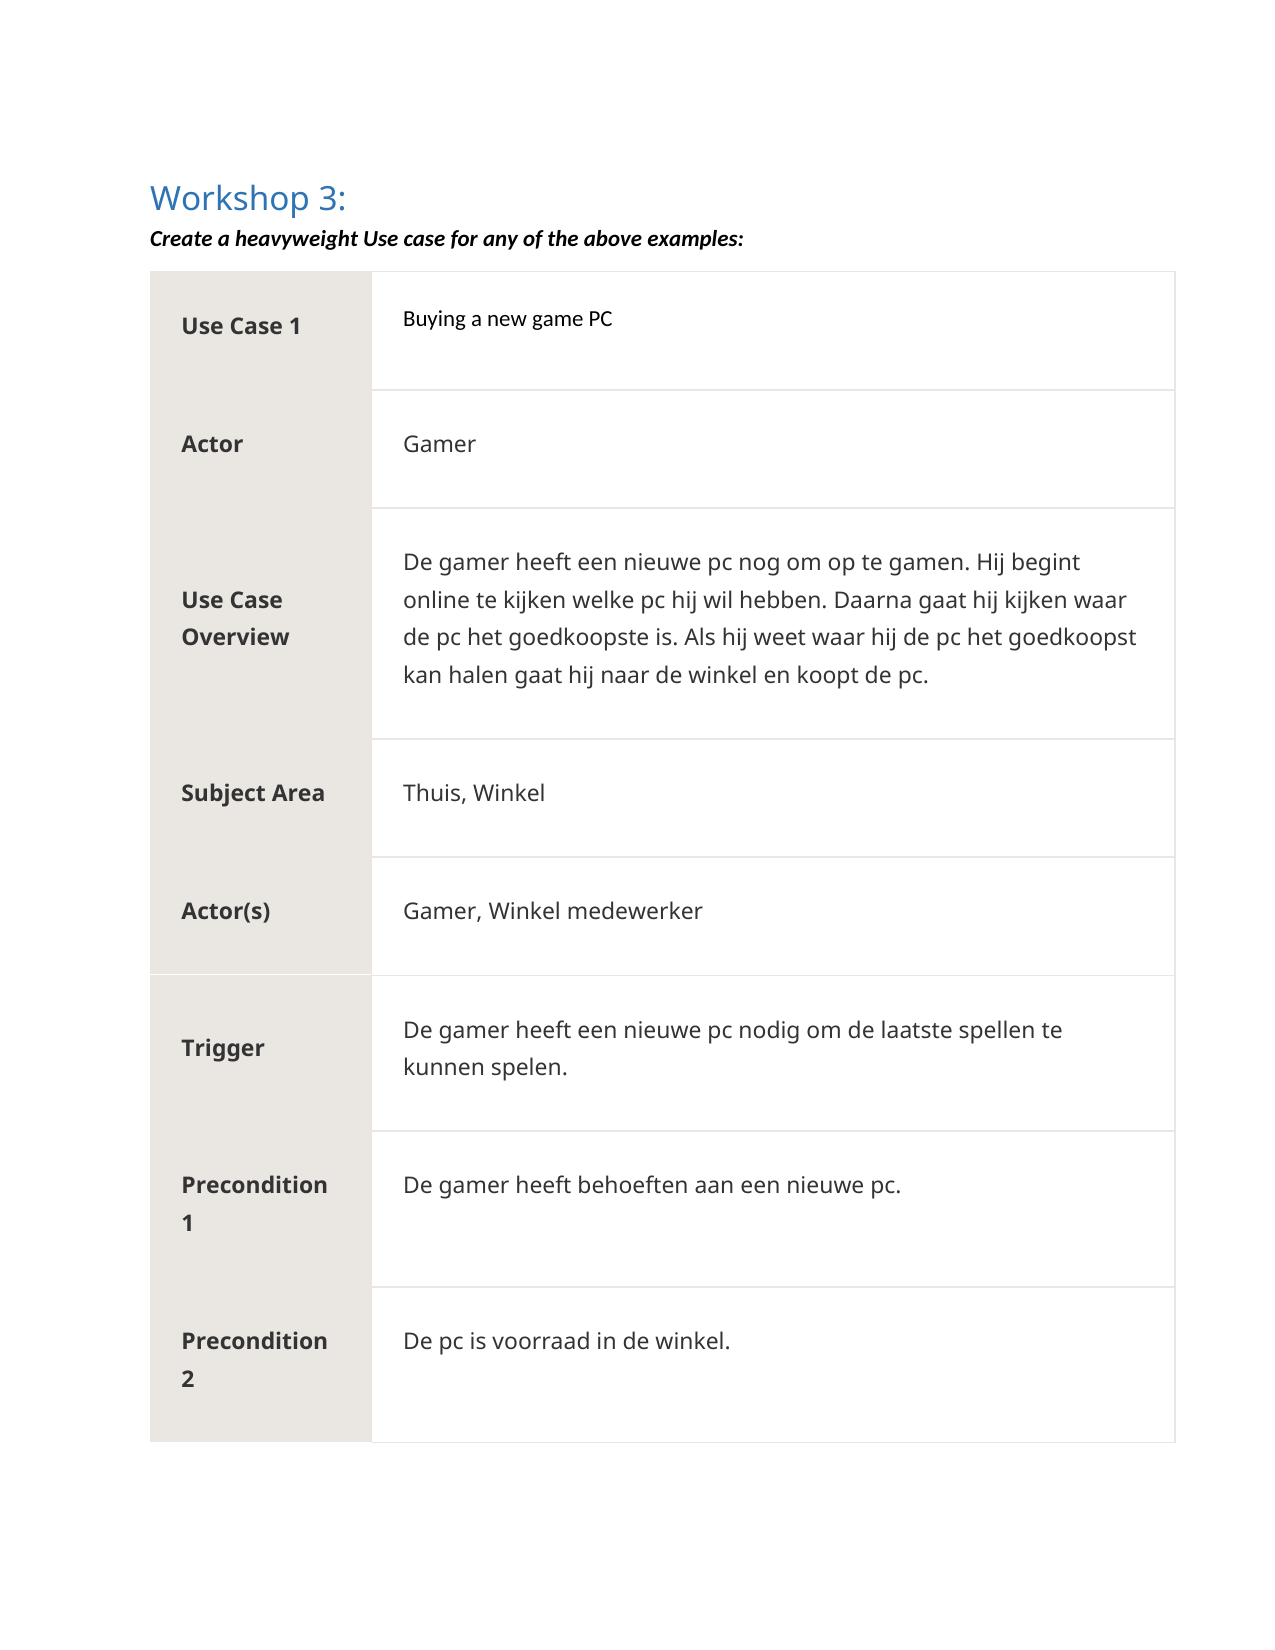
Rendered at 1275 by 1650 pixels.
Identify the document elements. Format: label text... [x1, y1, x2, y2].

text Create a heavyweight Use case for any of the above examples: [150, 224, 1125, 252]
table_header Use Case 1 [150, 271, 371, 389]
table_cell Trigger [150, 975, 371, 1130]
table_cell Subject Area [150, 738, 371, 856]
table_header Buying a new game PC [372, 272, 1174, 389]
table_cell De gamer heeft een nieuwe pc nodig om de laatste spellen te kunnen spelen. [372, 976, 1174, 1130]
table_cell Gamer [372, 391, 1174, 507]
table_cell Use Case Overview [150, 507, 371, 738]
table_cell Actor(s) [150, 856, 371, 974]
table_cell Thuis, Winkel [372, 740, 1174, 856]
table_cell Actor [150, 389, 371, 507]
table_cell Precondition 2 [150, 1286, 371, 1442]
table_cell De gamer heeft behoeften aan een nieuwe pc. [372, 1132, 1174, 1286]
table_cell De gamer heeft een nieuwe pc nog om op te gamen. Hij begint online te kijken welke pc hij wil hebben. Daarna gaat hij kijken waar de pc het goedkoopste is. Als hij weet waar hij de pc het goedkoopst kan halen gaat hij naar de winkel en koopt de pc. [372, 509, 1174, 738]
table_cell Gamer, Winkel medewerker [372, 858, 1174, 974]
subtitle Workshop 3: [150, 175, 1125, 220]
table_cell De pc is voorraad in de winkel. [372, 1288, 1174, 1442]
table_cell Precondition 1 [150, 1130, 371, 1286]
